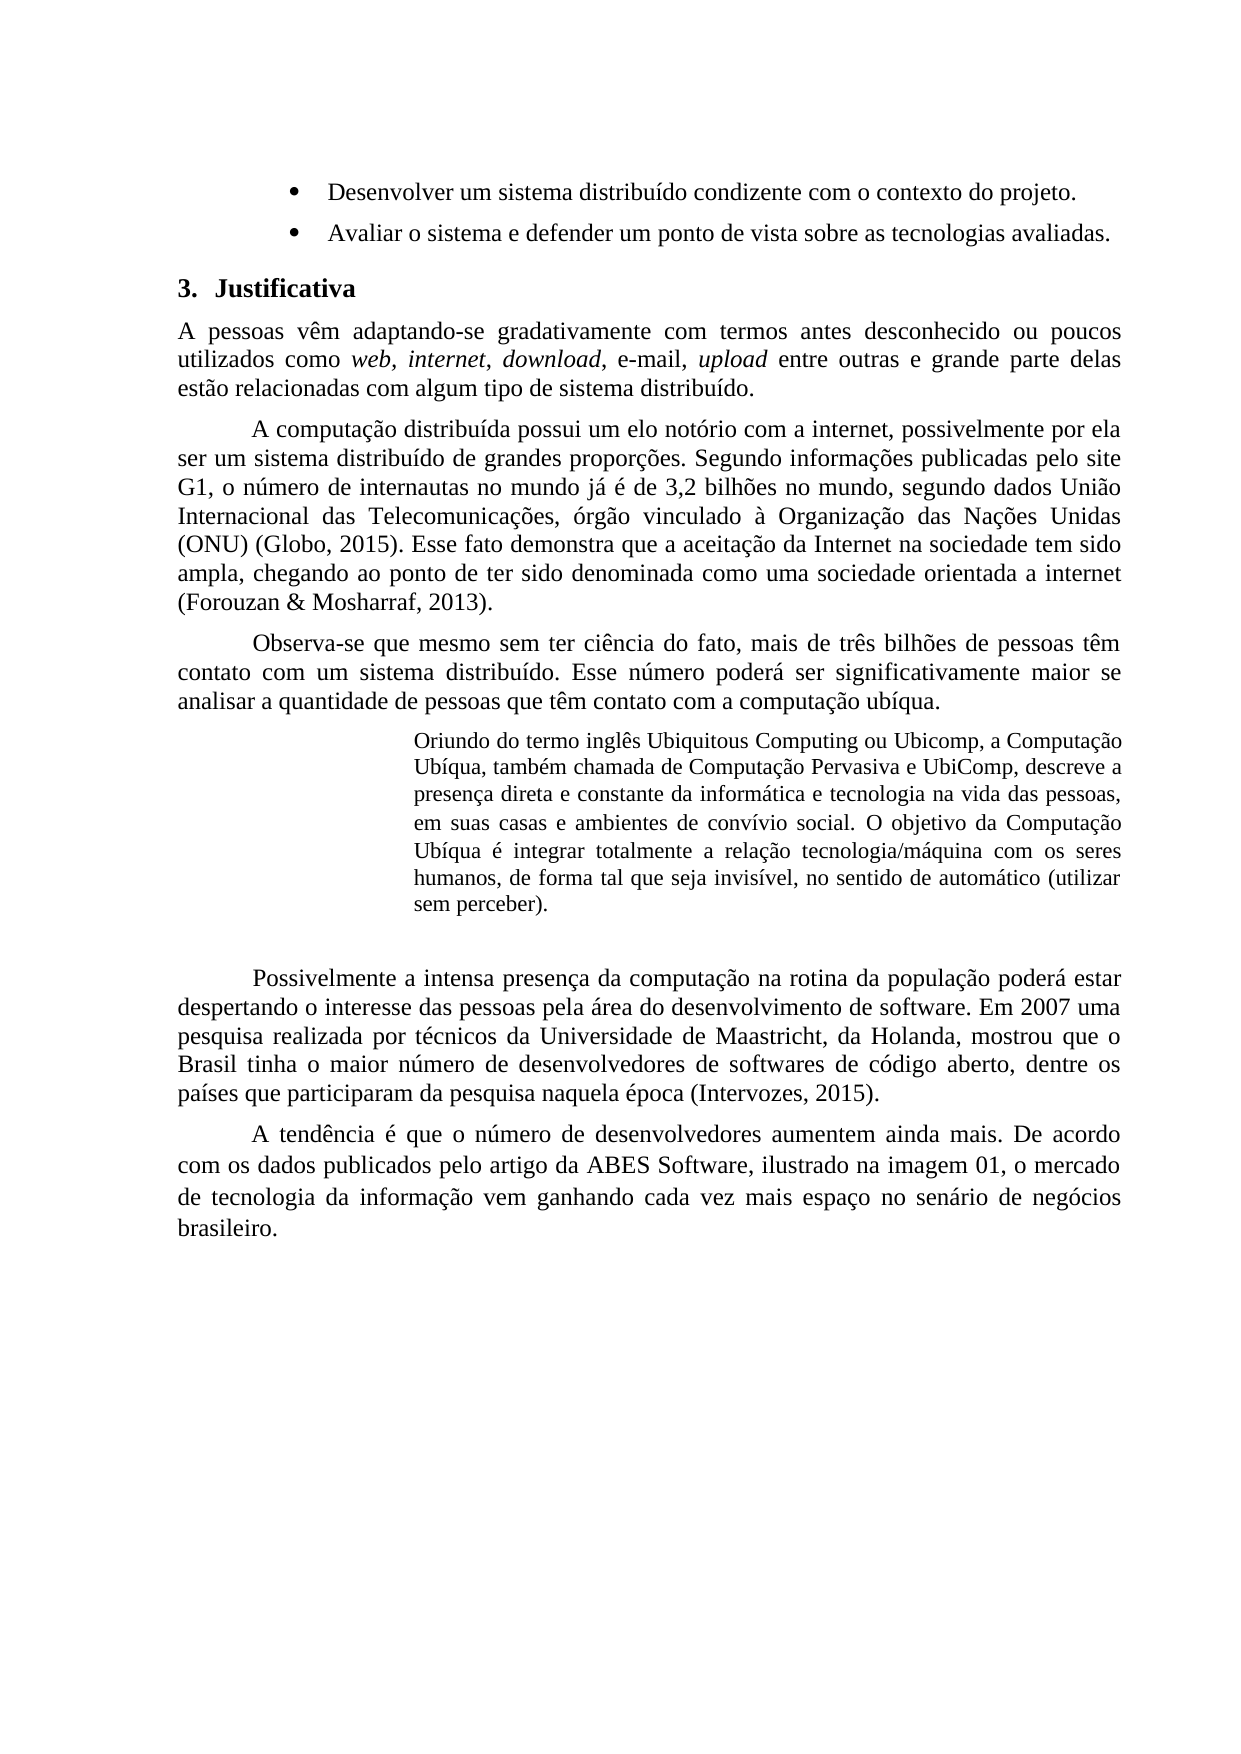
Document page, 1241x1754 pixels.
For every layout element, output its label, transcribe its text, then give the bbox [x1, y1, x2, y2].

subtitle Observa-se que mesmo sem ter ciência do fato, mais de três bilhões de pessoas têm contato com um sistema distribuído. Esse número poderá ser significativamente maior se analisar a quantidade de pessoas que têm contato com a computação ubíqua. [177, 628, 1122, 714]
subtitle Avaliar o sistema e defender um ponto de vista sobre as tecnologias avaliadas. [290, 218, 1122, 247]
title A pessoas vêm adaptando-se gradativamente com termos antes desconhecido ou poucos utilizados como web, internet, download, e-mail, upload entre outras e grande parte delas estão relacionadas com algum tipo de sistema distribuído. [177, 316, 1122, 402]
subtitle Justificativa [177, 272, 1122, 303]
subtitle Oriundo do termo inglês Ubiquitous Computing ou Ubicomp, a Computação Ubíqua, também chamada de Computação Pervasiva e UbiComp, descreve a presença direta e constante da informática e tecnologia na vida das pessoas, em suas casas e ambientes de convívio social. O objetivo da Computação Ubíqua é integrar totalmente a relação tecnologia/máquina com os seres humanos, de forma tal que seja invisível, no sentido de automático (utilizar sem perceber). [413, 727, 1122, 916]
subtitle Desenvolver um sistema distribuído condizente com o contexto do projeto. [290, 177, 1122, 206]
text A tendência é que o número de desenvolvedores aumentem ainda mais. De acordo com os dados publicados pelo artigo da ABES Software, ilustrado na imagem 01, o mercado de tecnologia da informação vem ganhando cada vez mais espaço no senário de negócios brasileiro. [177, 1119, 1122, 1241]
title A computação distribuída possui um elo notório com a internet, possivelmente por ela ser um sistema distribuído de grandes proporções. Segundo informações publicadas pelo site G1, o número de internautas no mundo já é de 3,2 bilhões no mundo, segundo dados União Internacional das Telecomunicações, órgão vinculado à Organização das Nações Unidas (ONU). Esse fato demonstra que a aceitação da Internet na sociedade tem sido ampla, chegando ao ponto de ter sido denominada como uma sociedade orientada a internet . [177, 414, 1122, 616]
subtitle Possivelmente a intensa presença da computação na rotina da população poderá estar despertando o interesse das pessoas pela área do desenvolvimento de software. Em 2007 uma pesquisa realizada por técnicos da Universidade de Maastricht, da Holanda, mostrou que o Brasil tinha o maior número de desenvolvedores de softwares de código aberto, dentre os países que participaram da pesquisa naquela época. [177, 963, 1122, 1107]
